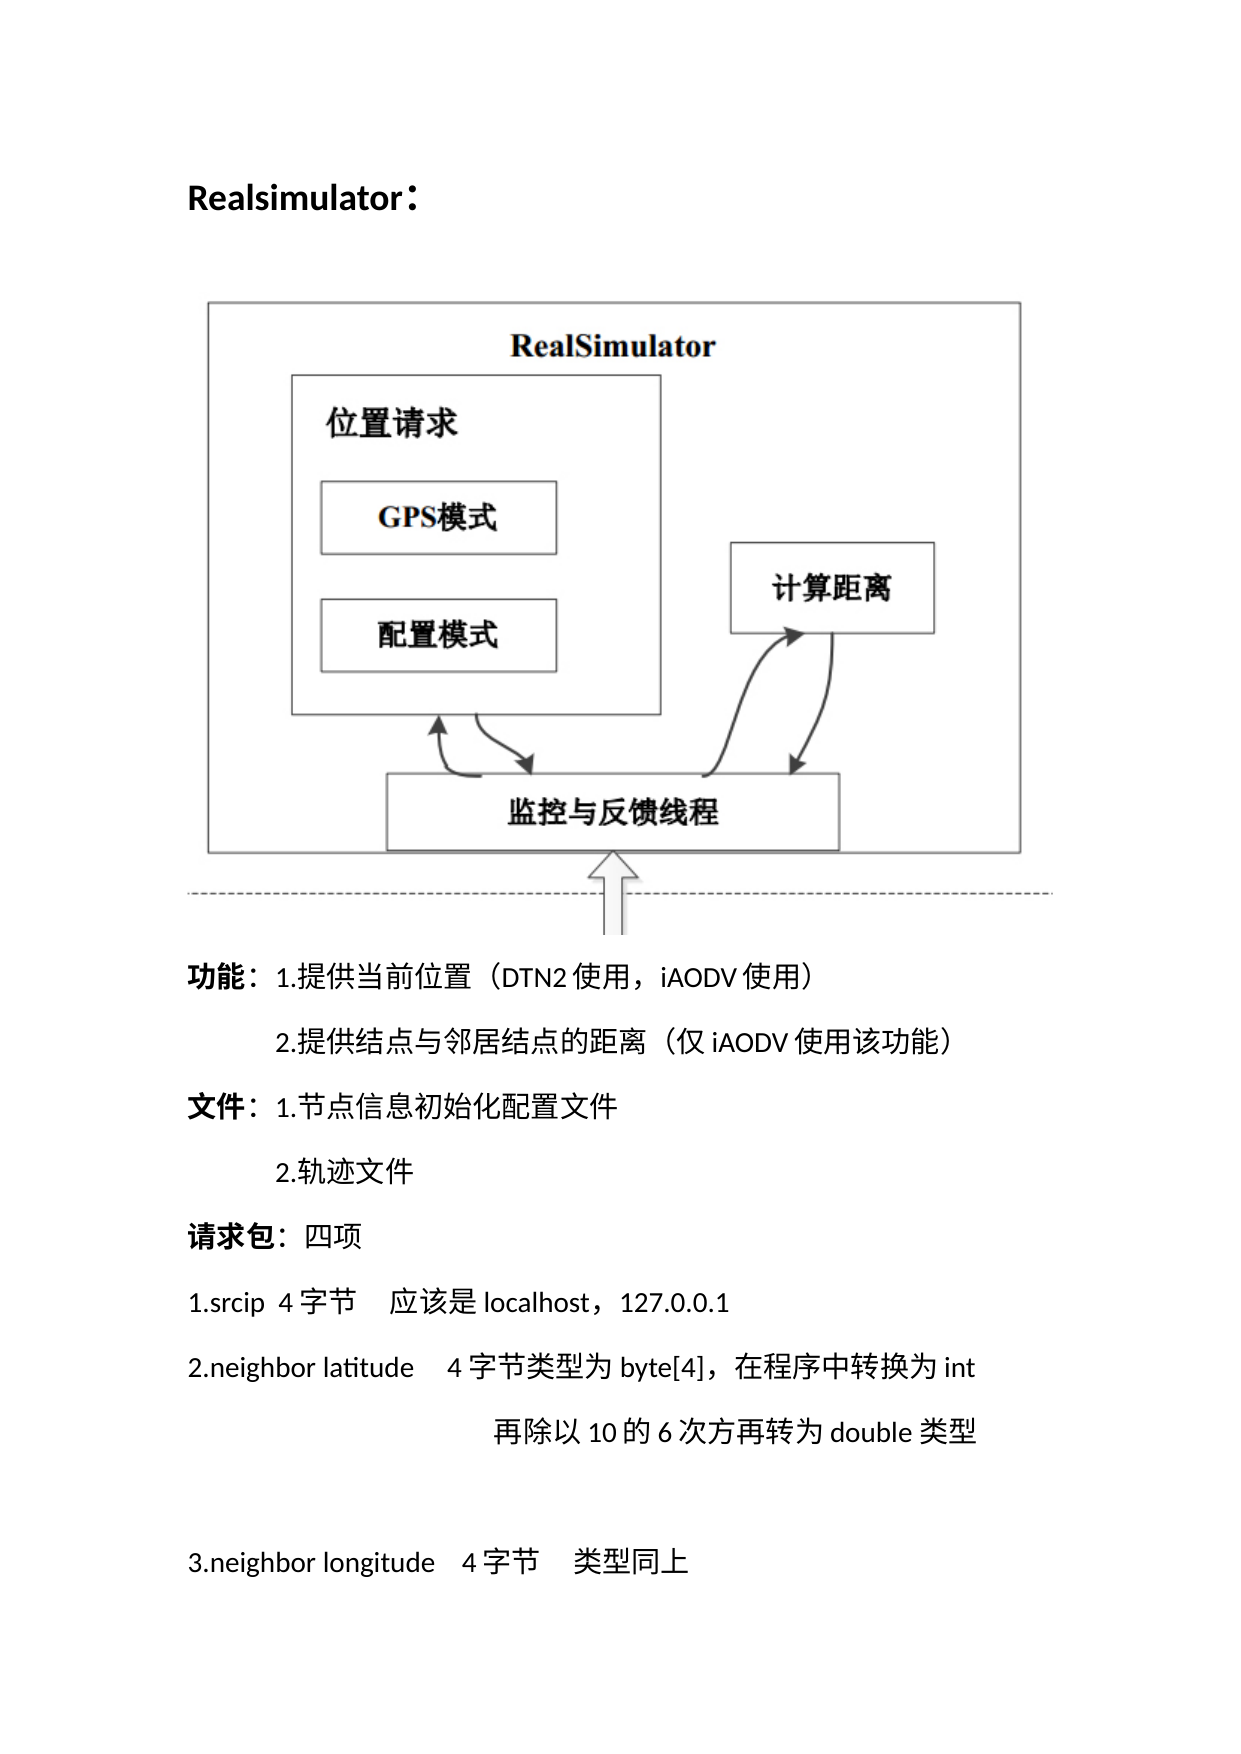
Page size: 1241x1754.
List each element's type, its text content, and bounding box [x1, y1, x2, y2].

picture [187, 292, 1053, 935]
text 文件：1.节点信息初始化配置文件 [187, 1072, 1053, 1137]
text 2.neighbor latitude 4字节类型为byte[4]，在程序中转换为int 再除以10的6次方再转为double 类型 [187, 1332, 1053, 1462]
text Realsimulator： [187, 162, 1053, 227]
text 2.轨迹文件 [187, 1137, 1053, 1202]
text 功能：1.提供当前位置（DTN2使用，iAODV使用） [187, 942, 1053, 1007]
text 2.提供结点与邻居结点的距离（仅iAODV使用该功能） [187, 1007, 1053, 1072]
text 请求包：四项 [187, 1202, 1053, 1267]
text 3.neighbor longitude 4字节 类型同上 [187, 1527, 1053, 1592]
text 1.srcip 4字节 应该是localhost，127.0.0.1 [187, 1267, 1053, 1332]
